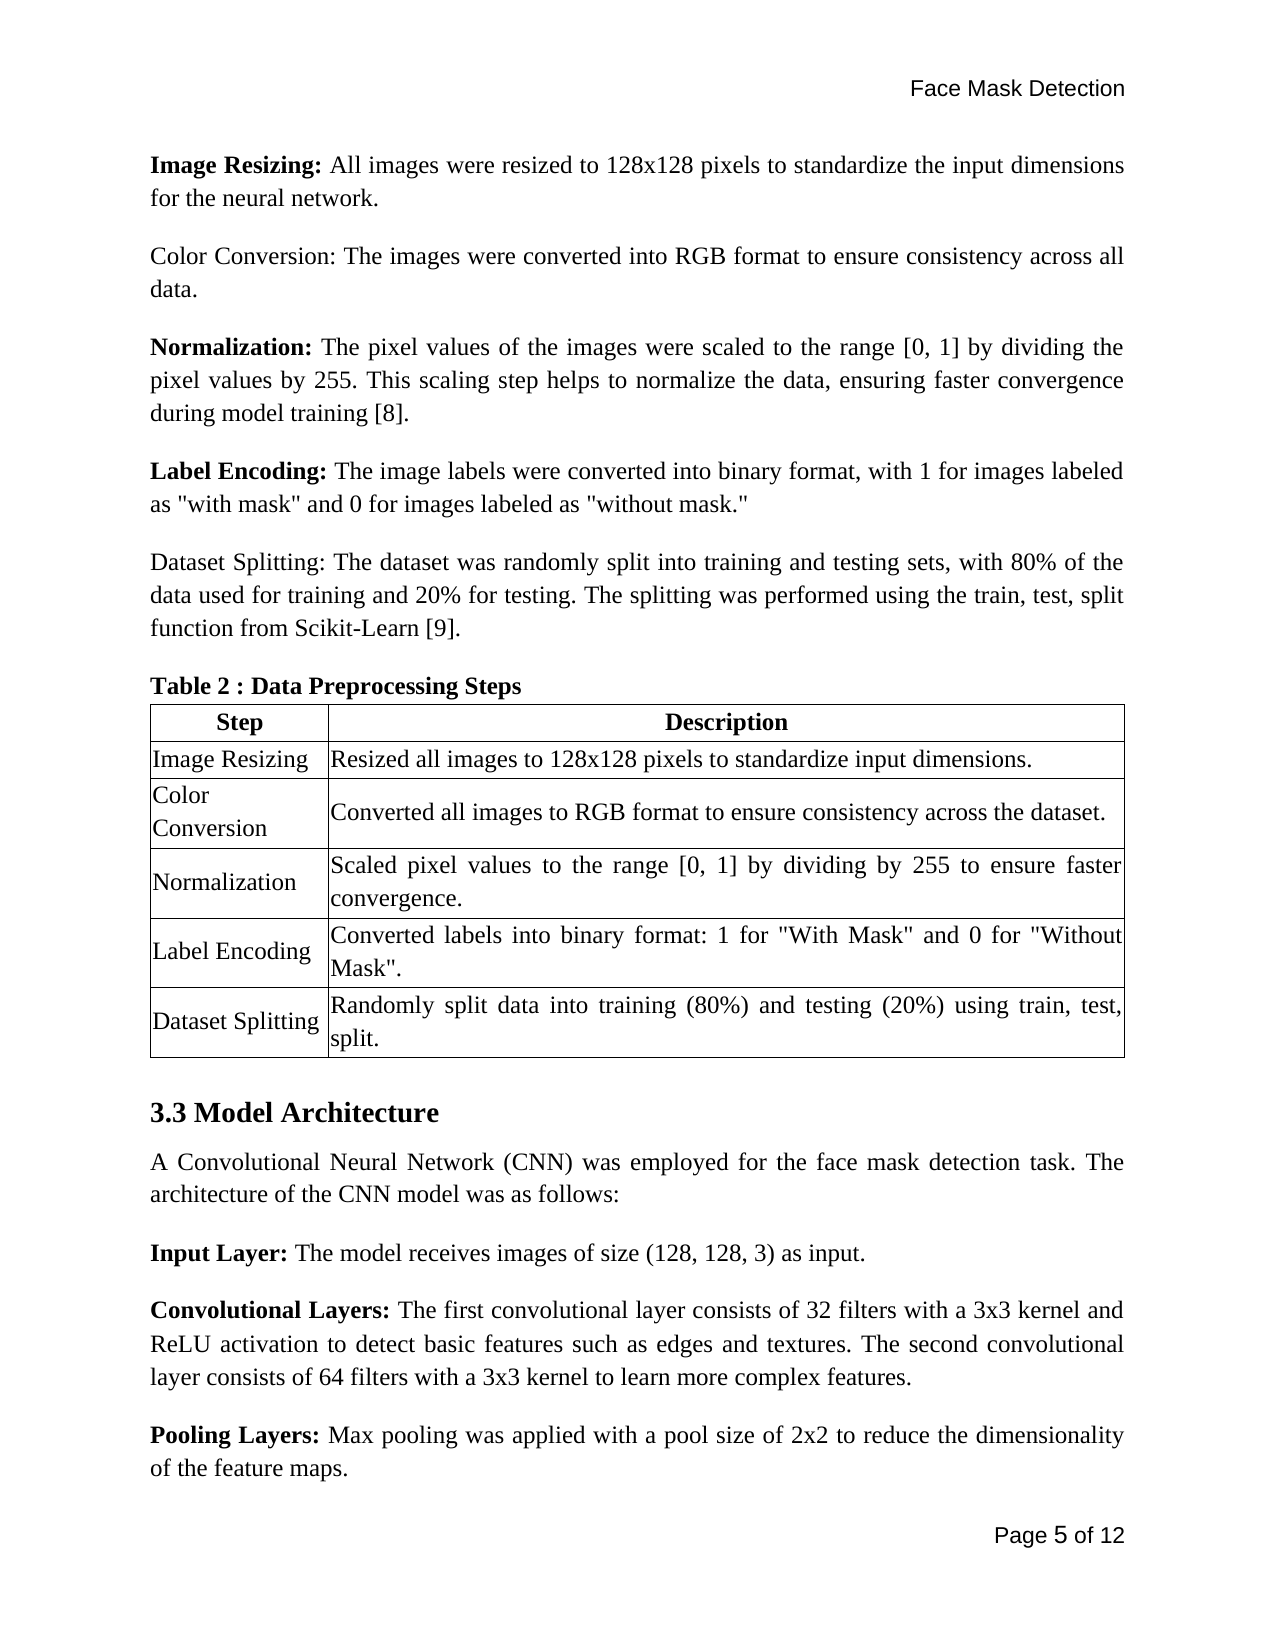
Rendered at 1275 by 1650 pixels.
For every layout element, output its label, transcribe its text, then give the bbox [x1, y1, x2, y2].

subtitle 3.3 Model Architecture [150, 1096, 1125, 1129]
table_cell Converted labels into binary format: 1 for "With Mask" and 0 for "Without Mask". [329, 919, 1124, 987]
text Pooling Layers: Max pooling was applied with a pool size of 2x2 to reduce the dimensionality of the feature maps. [150, 1420, 1125, 1481]
table_cell Resized all images to 128x128 pixels to standardize input dimensions. [329, 742, 1124, 778]
table_cell Label Encoding [151, 919, 328, 987]
table_cell Scaled pixel values to the range [0, 1] by dividing by 255 to ensure faster convergence. [329, 849, 1124, 917]
text Image Resizing: All images were resized to 128x128 pixels to standardize the input dimensions for the neural network. [150, 150, 1125, 212]
text Label Encoding: The image labels were converted into binary format, with 1 for images labeled as "with mask" and 0 for images labeled as "without mask." [150, 456, 1125, 518]
table_cell Dataset Splitting [151, 988, 328, 1057]
table_header Description [329, 705, 1124, 741]
text Color Conversion: The images were converted into RGB format to ensure consistency across all data. [150, 241, 1125, 303]
text Convolutional Layers: The first convolutional layer consists of 32 filters with a 3x3 kernel and ReLU activation to detect basic features such as edges and textures. The second convolutional layer consists of 64 filters with a 3x3 kernel to learn more complex features. [150, 1296, 1125, 1390]
text Input Layer: The model receives images of size (128, 128, 3) as input. [150, 1238, 1125, 1266]
text Dataset Splitting: The dataset was randomly split into training and testing sets, with 80% of the data used for training and 20% for testing. The splitting was performed using the train, test, split function from Scikit-Learn [9]. [150, 547, 1125, 642]
table_cell Normalization [151, 849, 328, 917]
text Table 2 : Data Preprocessing Steps [150, 671, 1125, 700]
table_cell Randomly split data into training (80%) and testing (20%) using train, test, split. [329, 988, 1124, 1057]
table_cell Converted all images to RGB format to ensure consistency across the dataset. [329, 779, 1124, 848]
text Normalization: The pixel values of the images were scaled to the range [0, 1] by dividing the pixel values by 255. This scaling step helps to normalize the data, ensuring faster convergence during model training [8]. [150, 332, 1125, 427]
table_cell Color Conversion [151, 779, 328, 848]
table_header Step [151, 705, 328, 741]
table_cell Image Resizing [151, 742, 328, 778]
text A Convolutional Neural Network (CNN) was employed for the face mask detection task. The architecture of the CNN model was as follows: [150, 1147, 1125, 1208]
